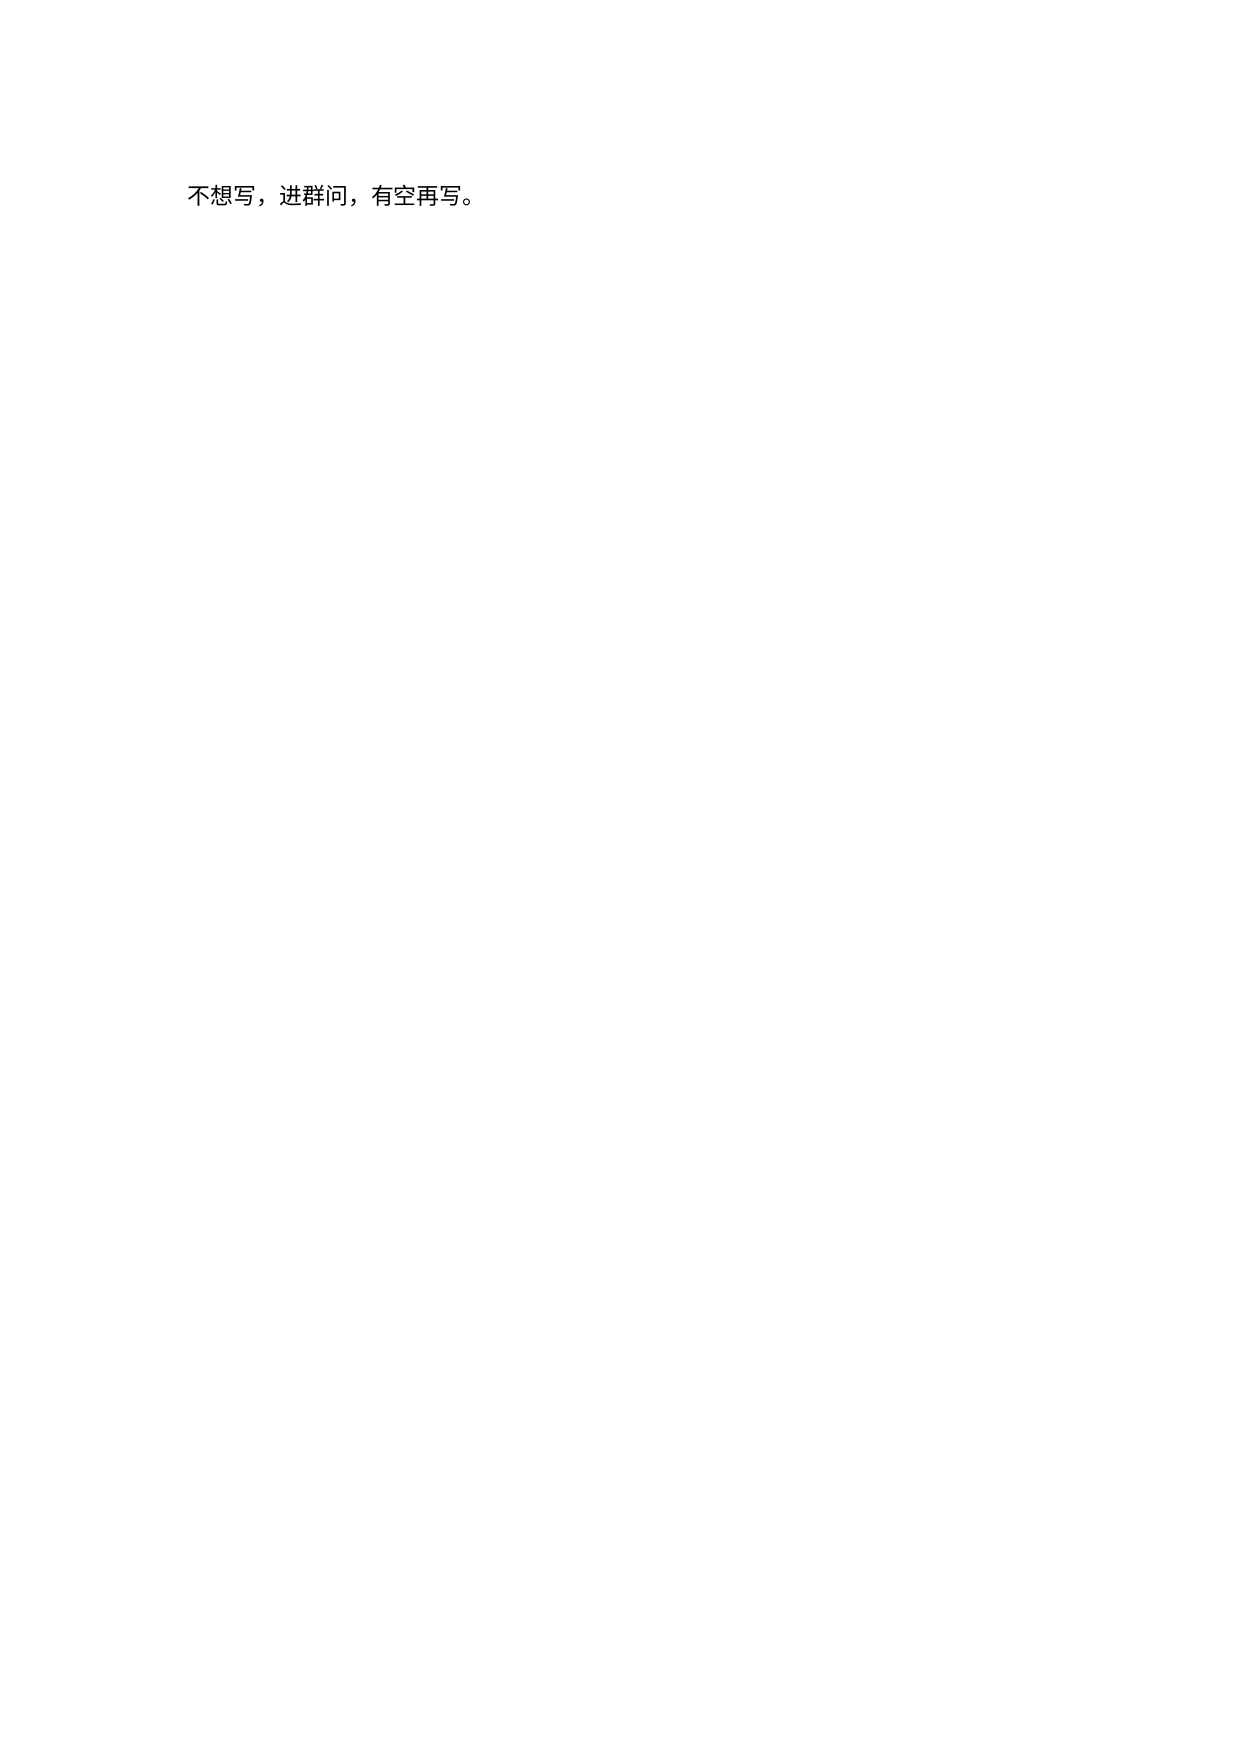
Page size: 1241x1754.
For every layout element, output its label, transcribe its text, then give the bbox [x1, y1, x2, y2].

text 不想写，进群问，有空再写。 [187, 162, 1053, 227]
